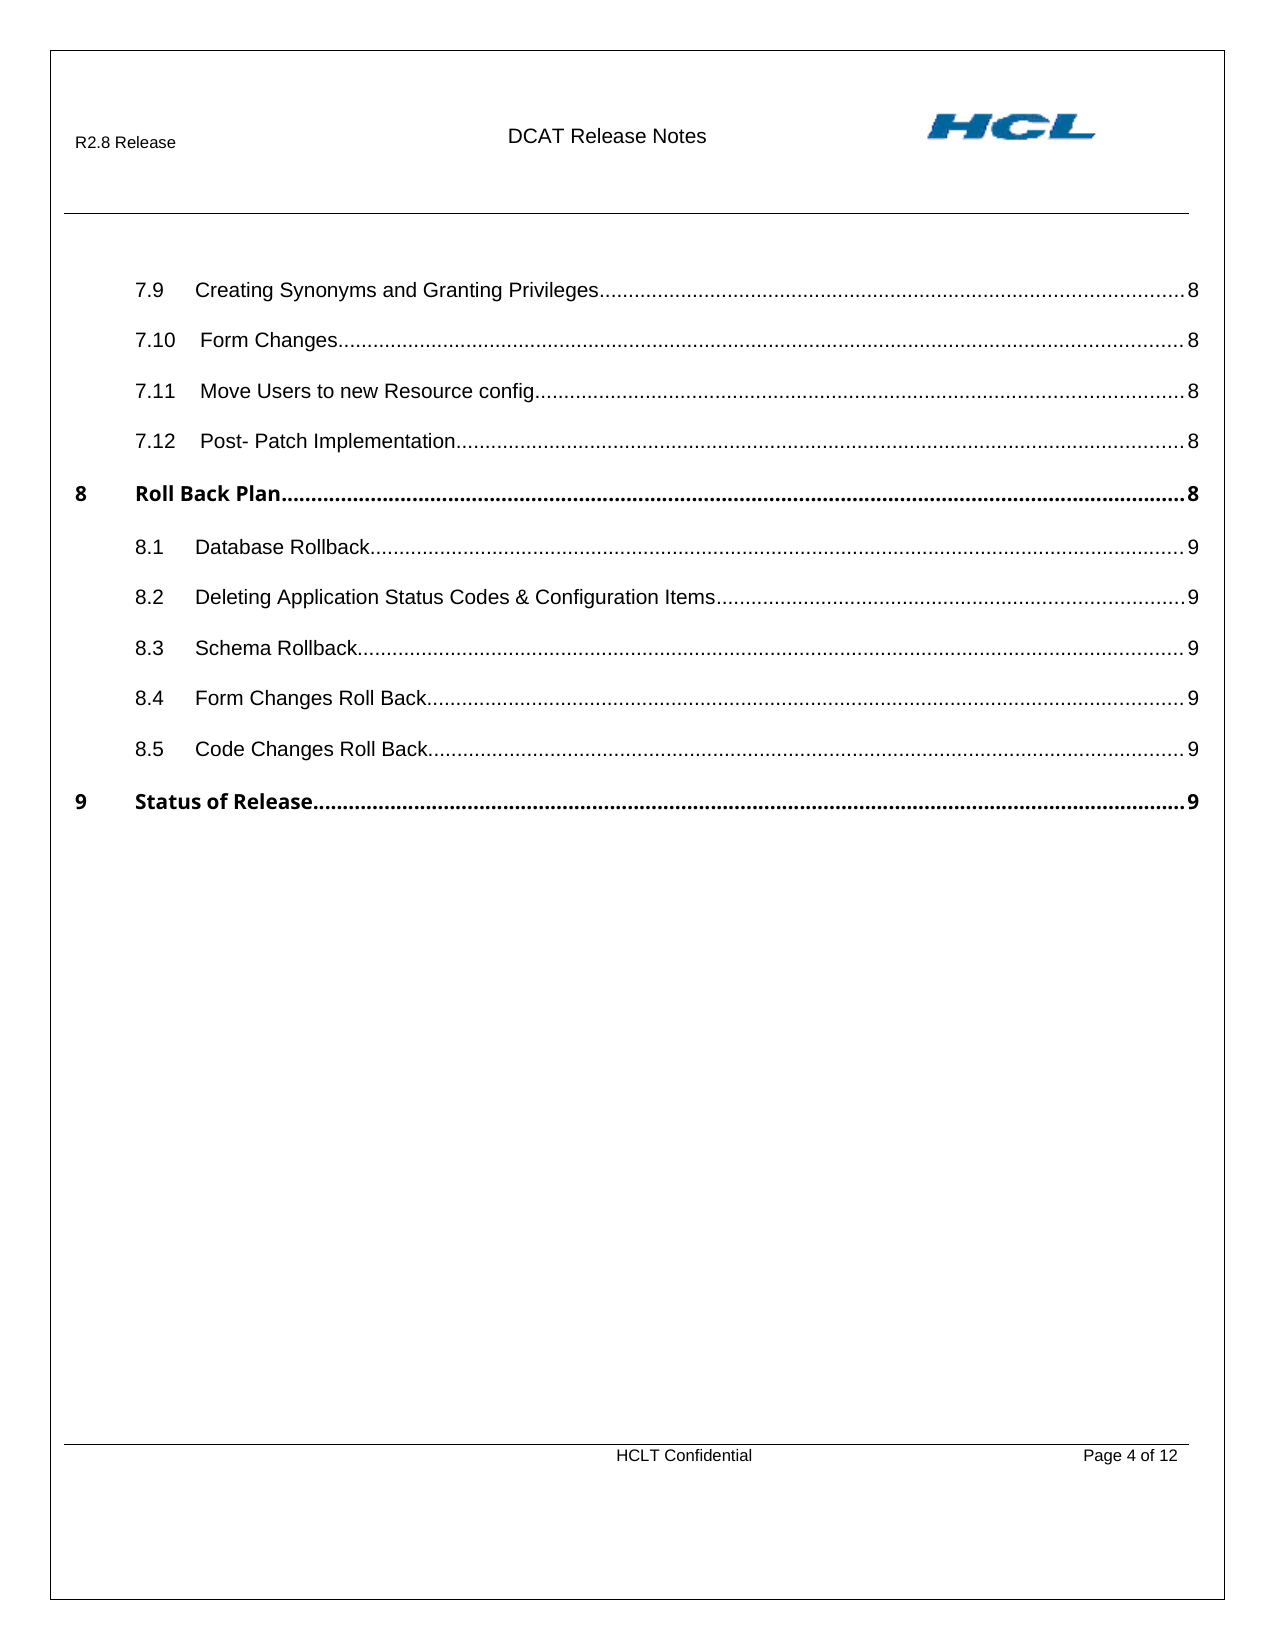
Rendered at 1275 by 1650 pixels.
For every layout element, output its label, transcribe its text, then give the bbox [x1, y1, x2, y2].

text 8 Roll Back Plan 8 [75, 479, 1200, 508]
text 8.5 Code Changes Roll Back 9 [135, 736, 1200, 760]
text 8.1 Database Rollback 9 [135, 535, 1200, 559]
text 7.12 Post- Patch Implementation 8 [135, 429, 1200, 453]
text 7.11 Move Users to new Resource config 8 [135, 379, 1200, 403]
text 7.9 Creating Synonyms and Granting Privileges 8 [135, 278, 1200, 302]
text 8.2 Deleting Application Status Codes & Configuration Items 9 [135, 585, 1200, 609]
text 9 Status of Release 9 [75, 787, 1200, 815]
text 8.4 Form Changes Roll Back 9 [135, 686, 1200, 710]
text 7.10 Form Changes 8 [135, 328, 1200, 352]
picture [896, 103, 1103, 153]
text 8.3 Schema Rollback 9 [135, 636, 1200, 659]
